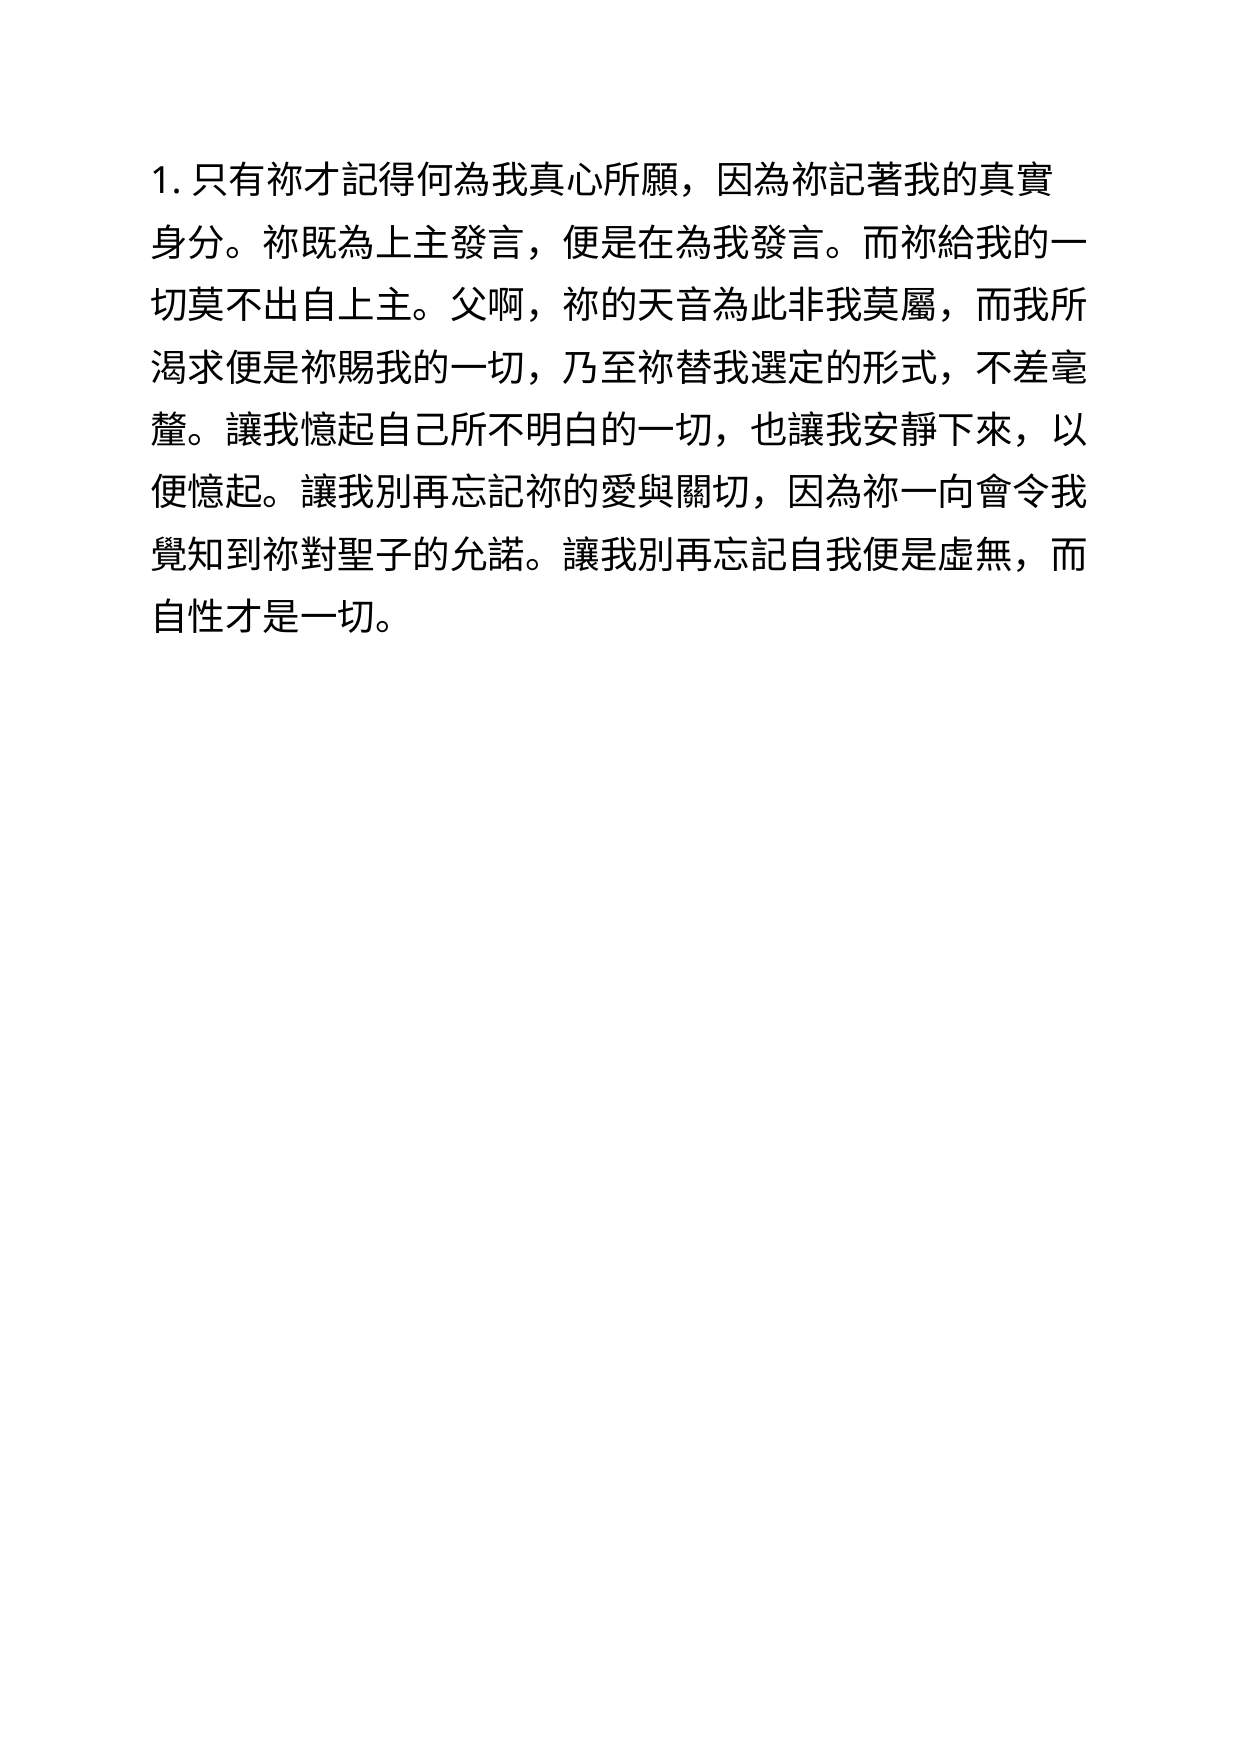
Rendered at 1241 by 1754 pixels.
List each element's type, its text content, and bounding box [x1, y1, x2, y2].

text 1. 只有祢才記得何為我真心所願，因為祢記著我的真實身分。祢既為上主發言，便是在為我發言。而祢給我的一切莫不出自上主。父啊，祢的天音為此非我莫屬，而我所渴求便是祢賜我的一切，乃至祢替我選定的形式，不差毫釐。讓我憶起自己所不明白的一切，也讓我安靜下來，以便憶起。讓我別再忘記祢的愛與關切，因為祢一向會令我覺知到祢對聖子的允諾。讓我別再忘記自我便是虛無，而自性才是一切。 [150, 150, 1090, 641]
